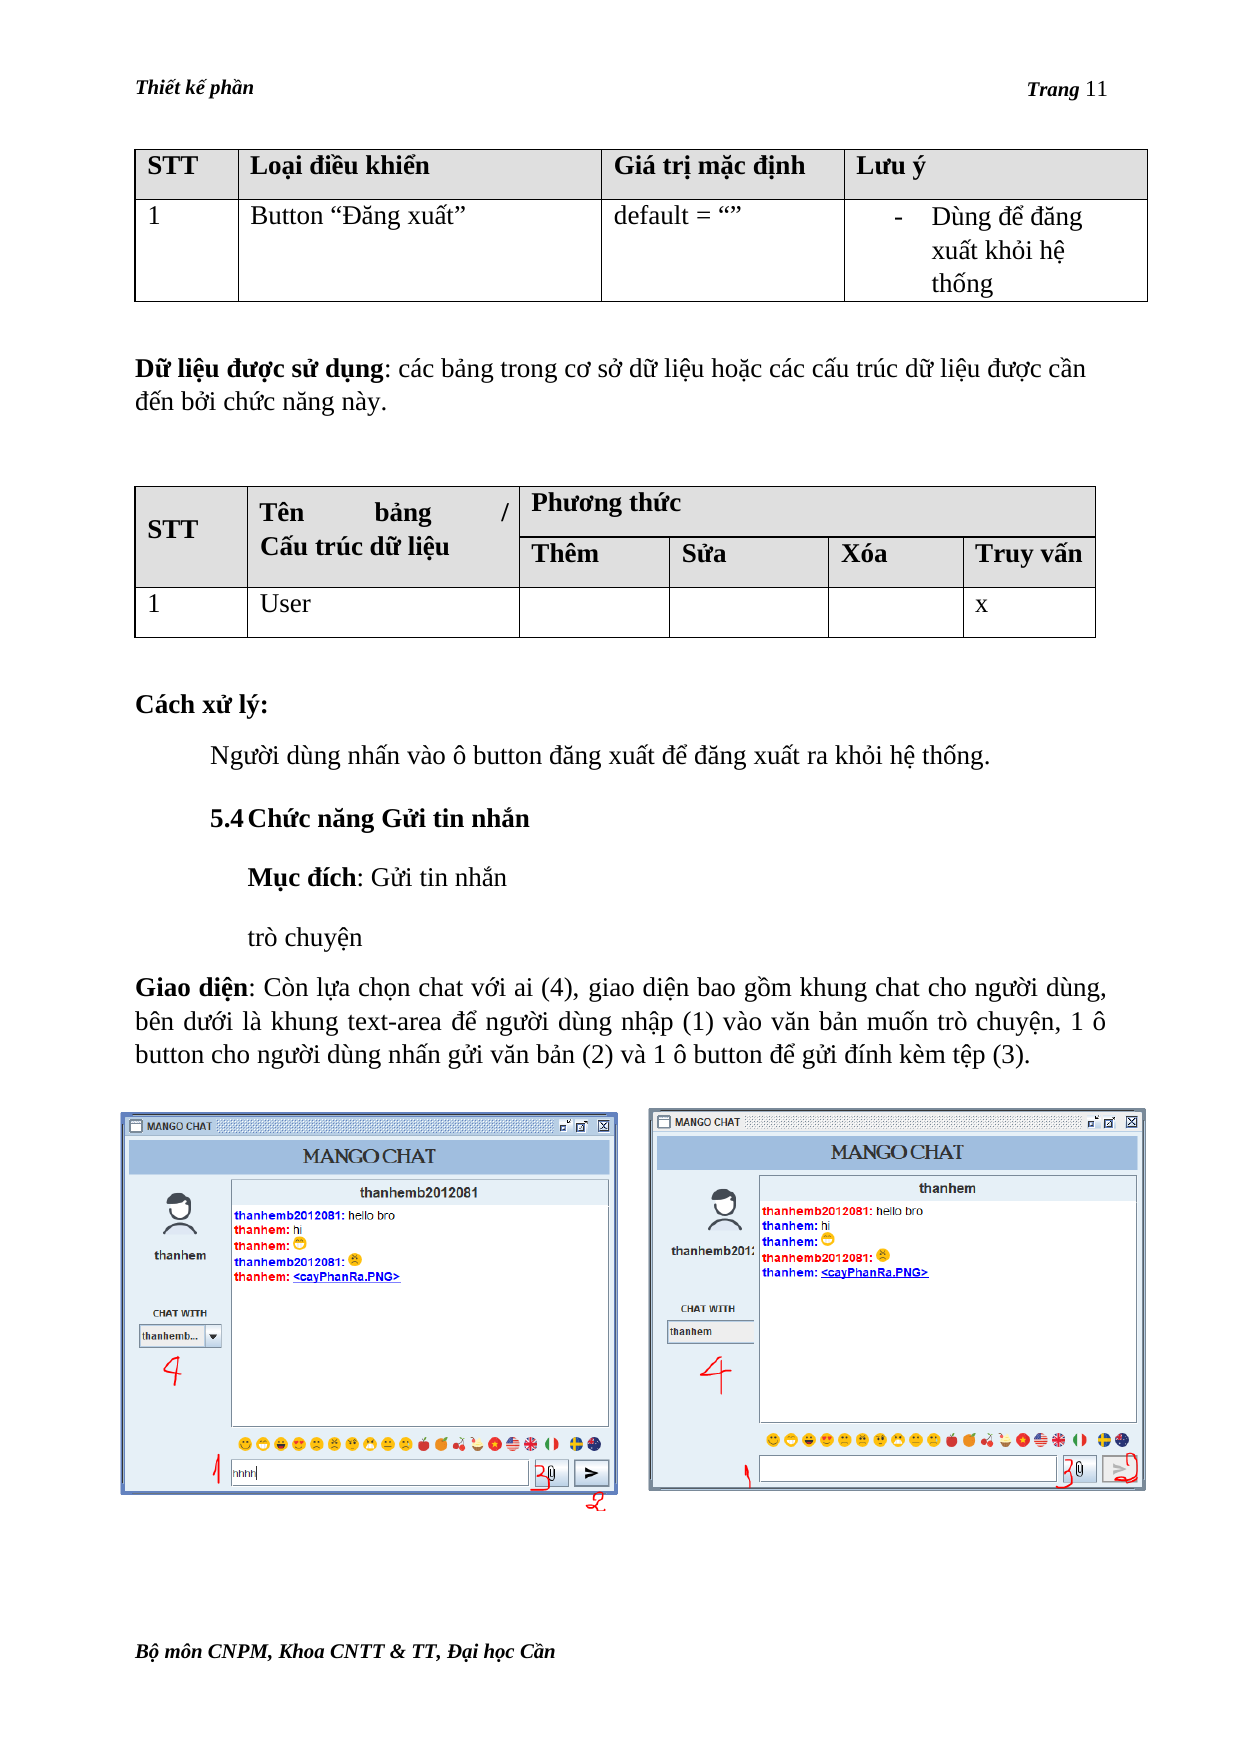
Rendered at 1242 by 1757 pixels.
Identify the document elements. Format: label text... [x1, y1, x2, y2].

table_header Loại điều khiển [239, 150, 601, 199]
table_header Tên bảng / Cấu trúc dữ liệu [248, 487, 519, 587]
table_header STT [136, 487, 247, 587]
table_cell 1 [136, 200, 238, 301]
table_cell Sửa [670, 538, 828, 587]
table_cell default = “” [602, 200, 844, 301]
table_cell Truy vấn [964, 538, 1095, 587]
table_cell 1 [136, 588, 247, 637]
table_header Lưu ý [845, 150, 1147, 199]
text Người dùng nhấn vào ô button đăng xuất để đăng xuất ra khỏi hệ thống. [210, 739, 1187, 770]
table_cell User [248, 588, 519, 637]
table_cell x [964, 588, 1095, 637]
subtitle Cách xử lý: [135, 689, 1187, 720]
table_cell Thêm [520, 538, 669, 587]
list Chức năng Gửi tin nhắn Mục đích: Gửi tin nhắn trò chuyện [210, 774, 530, 952]
picture [104, 1100, 1188, 1511]
table_cell Button “Đăng xuất” [239, 200, 601, 301]
table_header Phương thức [520, 487, 1095, 536]
table_cell Xóa [829, 538, 963, 587]
text Giao diện: Còn lựa chọn chat với ai (4), giao diện bao gồm khung chat cho người dùng, bên dưới là khung text-area để người dùng nhập (1) vào văn bản muốn trò chuyện, 1 ô button cho người dùng nhấn gửi văn bản (2) và 1 ô button để gửi đính kèm tệp (3). [135, 972, 1107, 1070]
table_header STT [136, 150, 238, 199]
table_cell - Dùng để đăng xuất khỏi hệ thống [845, 200, 1147, 301]
table_header Giá trị mặc định [602, 150, 844, 199]
table_cell [829, 588, 963, 637]
text Dữ liệu được sử dụng: các bảng trong cơ sở dữ liệu hoặc các cấu trúc dữ liệu được cần đến bởi chức năng này. [135, 352, 1089, 417]
table_cell [520, 588, 669, 637]
table_cell [670, 588, 828, 637]
